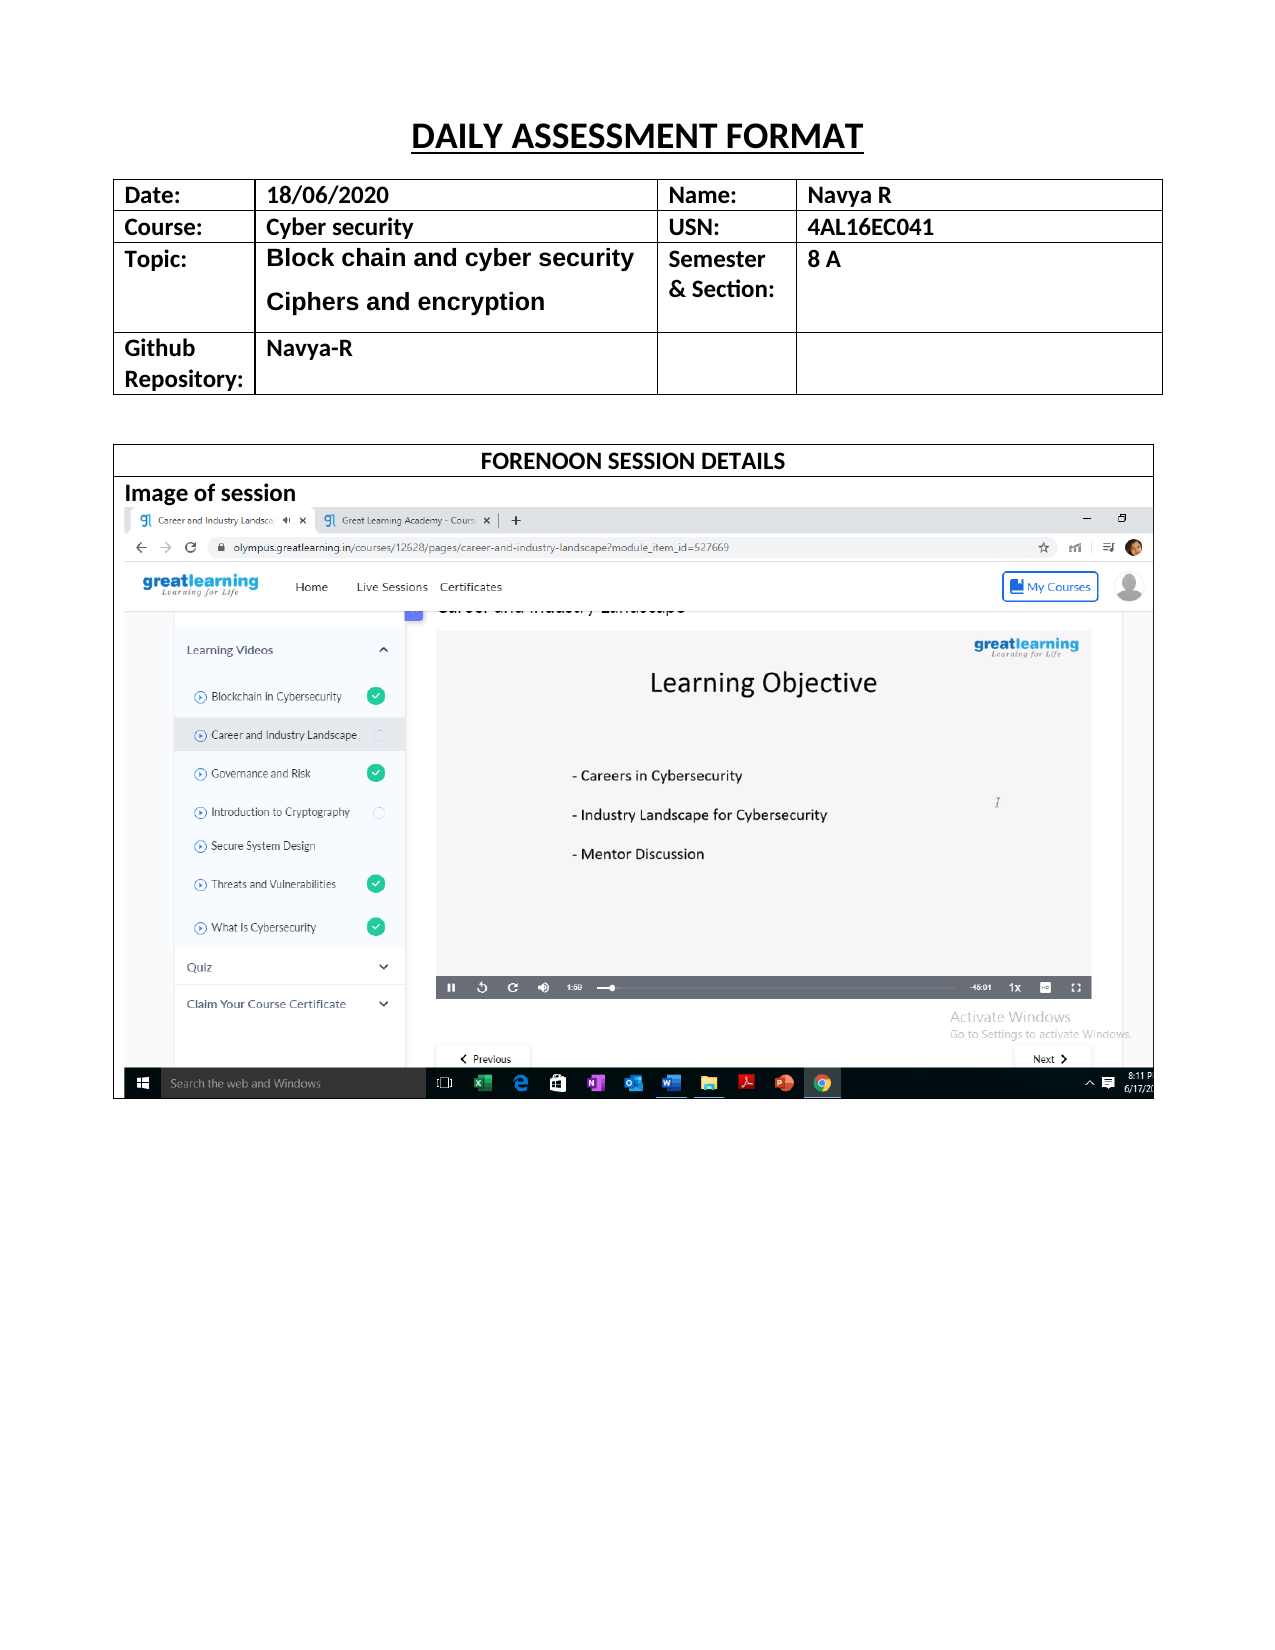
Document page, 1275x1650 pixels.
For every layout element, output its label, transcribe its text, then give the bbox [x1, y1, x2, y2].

table_cell USN: [658, 211, 796, 242]
table_cell [797, 333, 1162, 394]
picture [124, 507, 1154, 1098]
table_cell Semester & Section: [658, 243, 796, 332]
table_cell Cyber security [256, 211, 657, 242]
table_header FORENOON SESSION DETAILS [114, 445, 1153, 476]
table_header Date: [114, 180, 254, 210]
table_cell Navya-R [256, 333, 657, 394]
table_header Navya R [797, 180, 1162, 210]
table_cell Image of session [114, 477, 1153, 1098]
table_header Name: [658, 180, 796, 210]
table_cell 8 A [797, 243, 1162, 332]
table_header 18/06/2020 [256, 180, 657, 210]
text DAILY ASSESSMENT FORMAT [112, 112, 1162, 158]
table_cell Github Repository: [114, 333, 254, 394]
table_cell Course: [114, 211, 254, 242]
table_cell Block chain and cyber security Ciphers and encryption [256, 243, 657, 332]
table_cell [658, 333, 796, 394]
table_cell Topic: [114, 243, 254, 332]
table_cell 4AL16EC041 [797, 211, 1162, 242]
